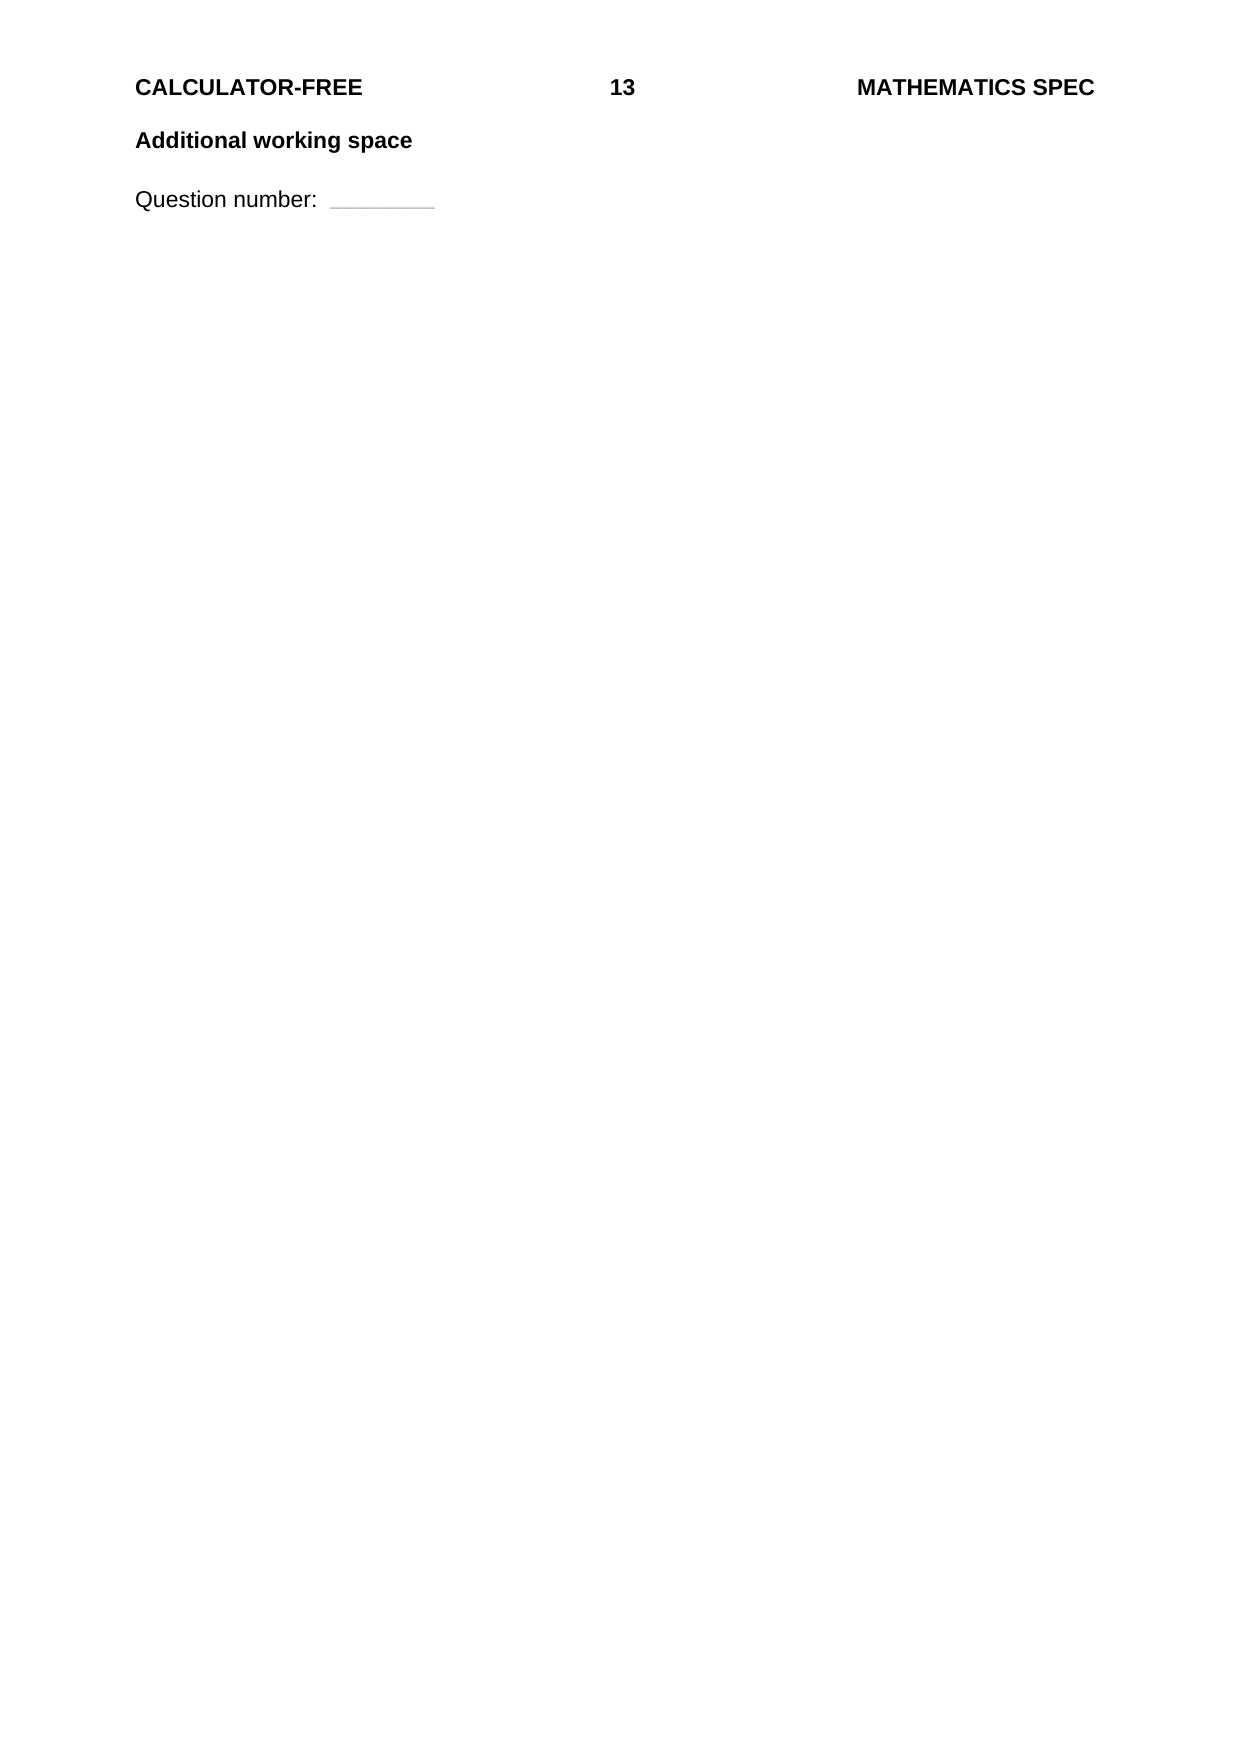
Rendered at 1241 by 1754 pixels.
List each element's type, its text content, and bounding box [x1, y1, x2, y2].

text Question number: [135, 186, 1105, 213]
text Additional working space [135, 127, 1105, 153]
